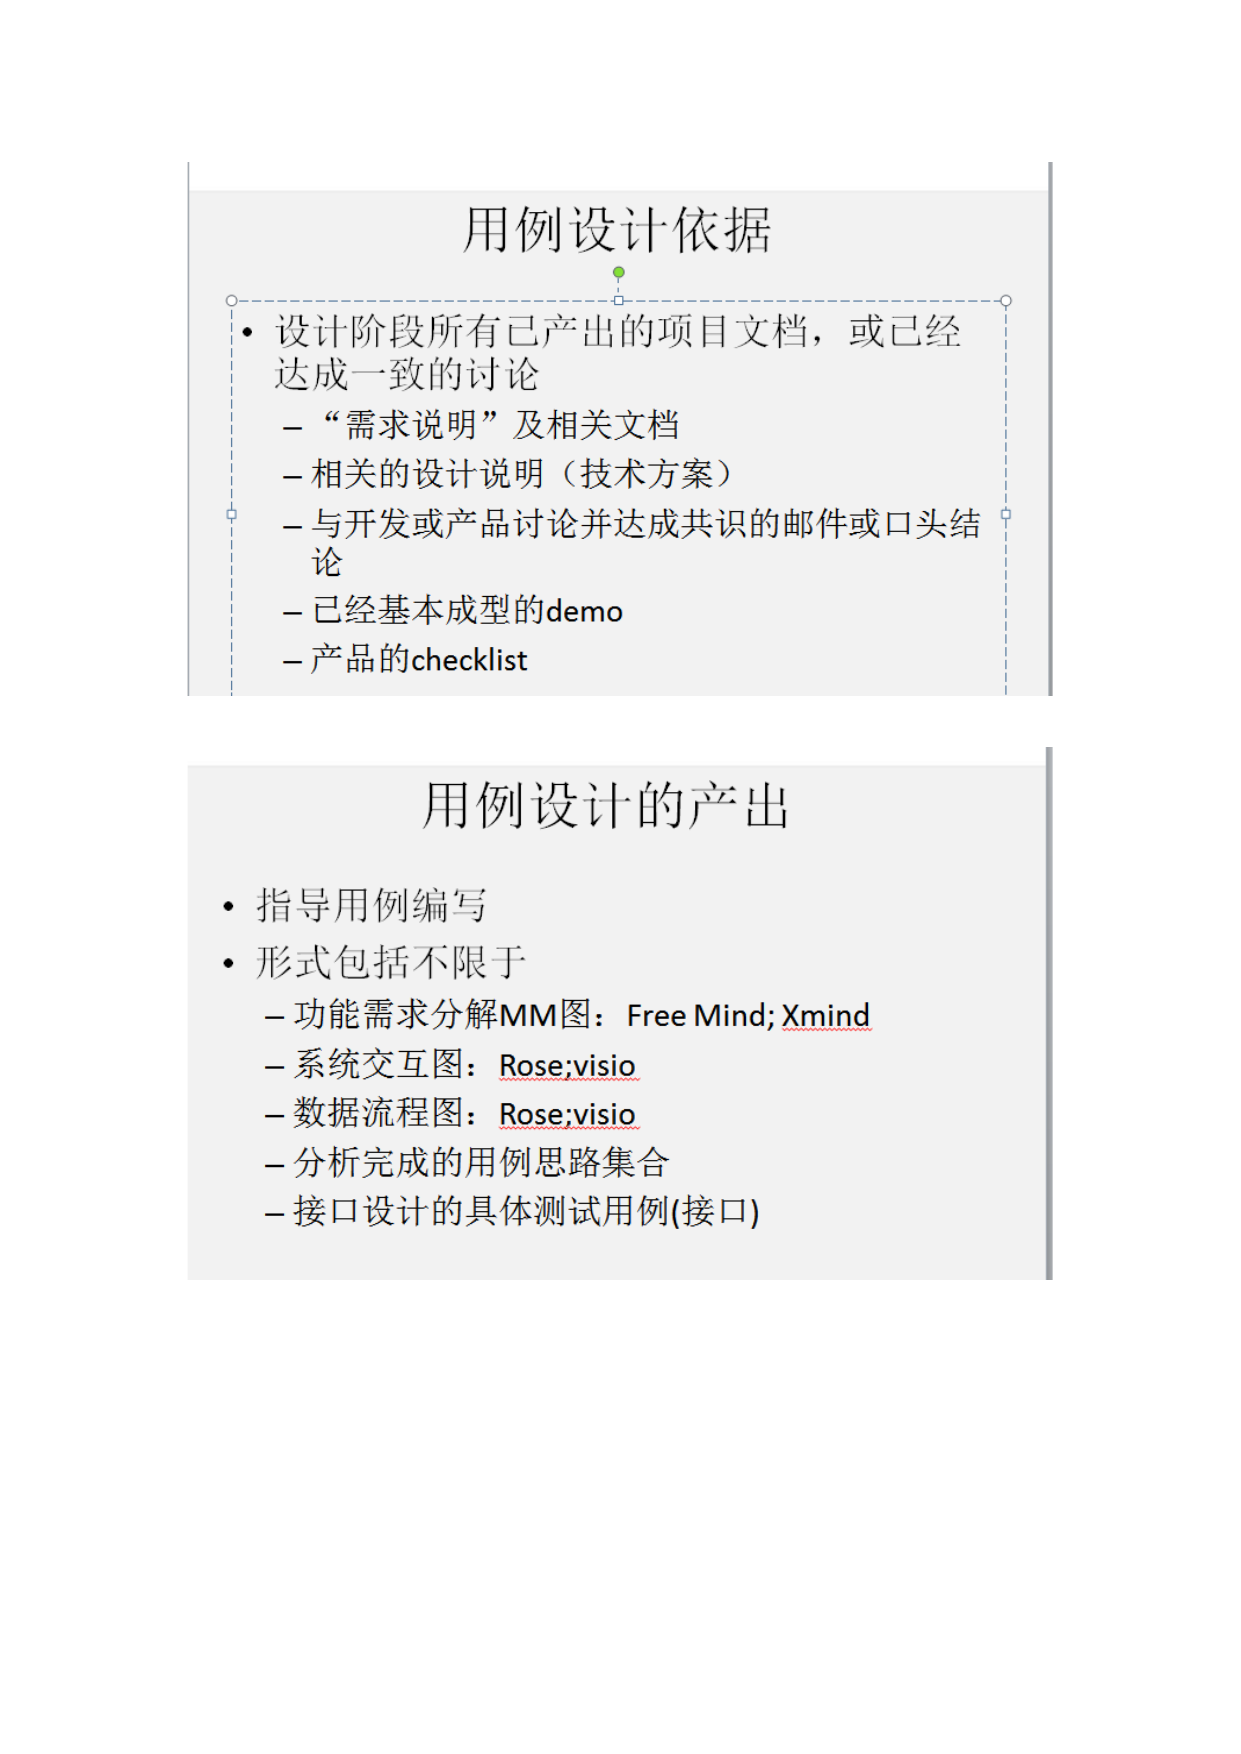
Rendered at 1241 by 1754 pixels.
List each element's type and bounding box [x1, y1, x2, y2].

picture [187, 162, 1053, 696]
picture [187, 747, 1053, 1280]
